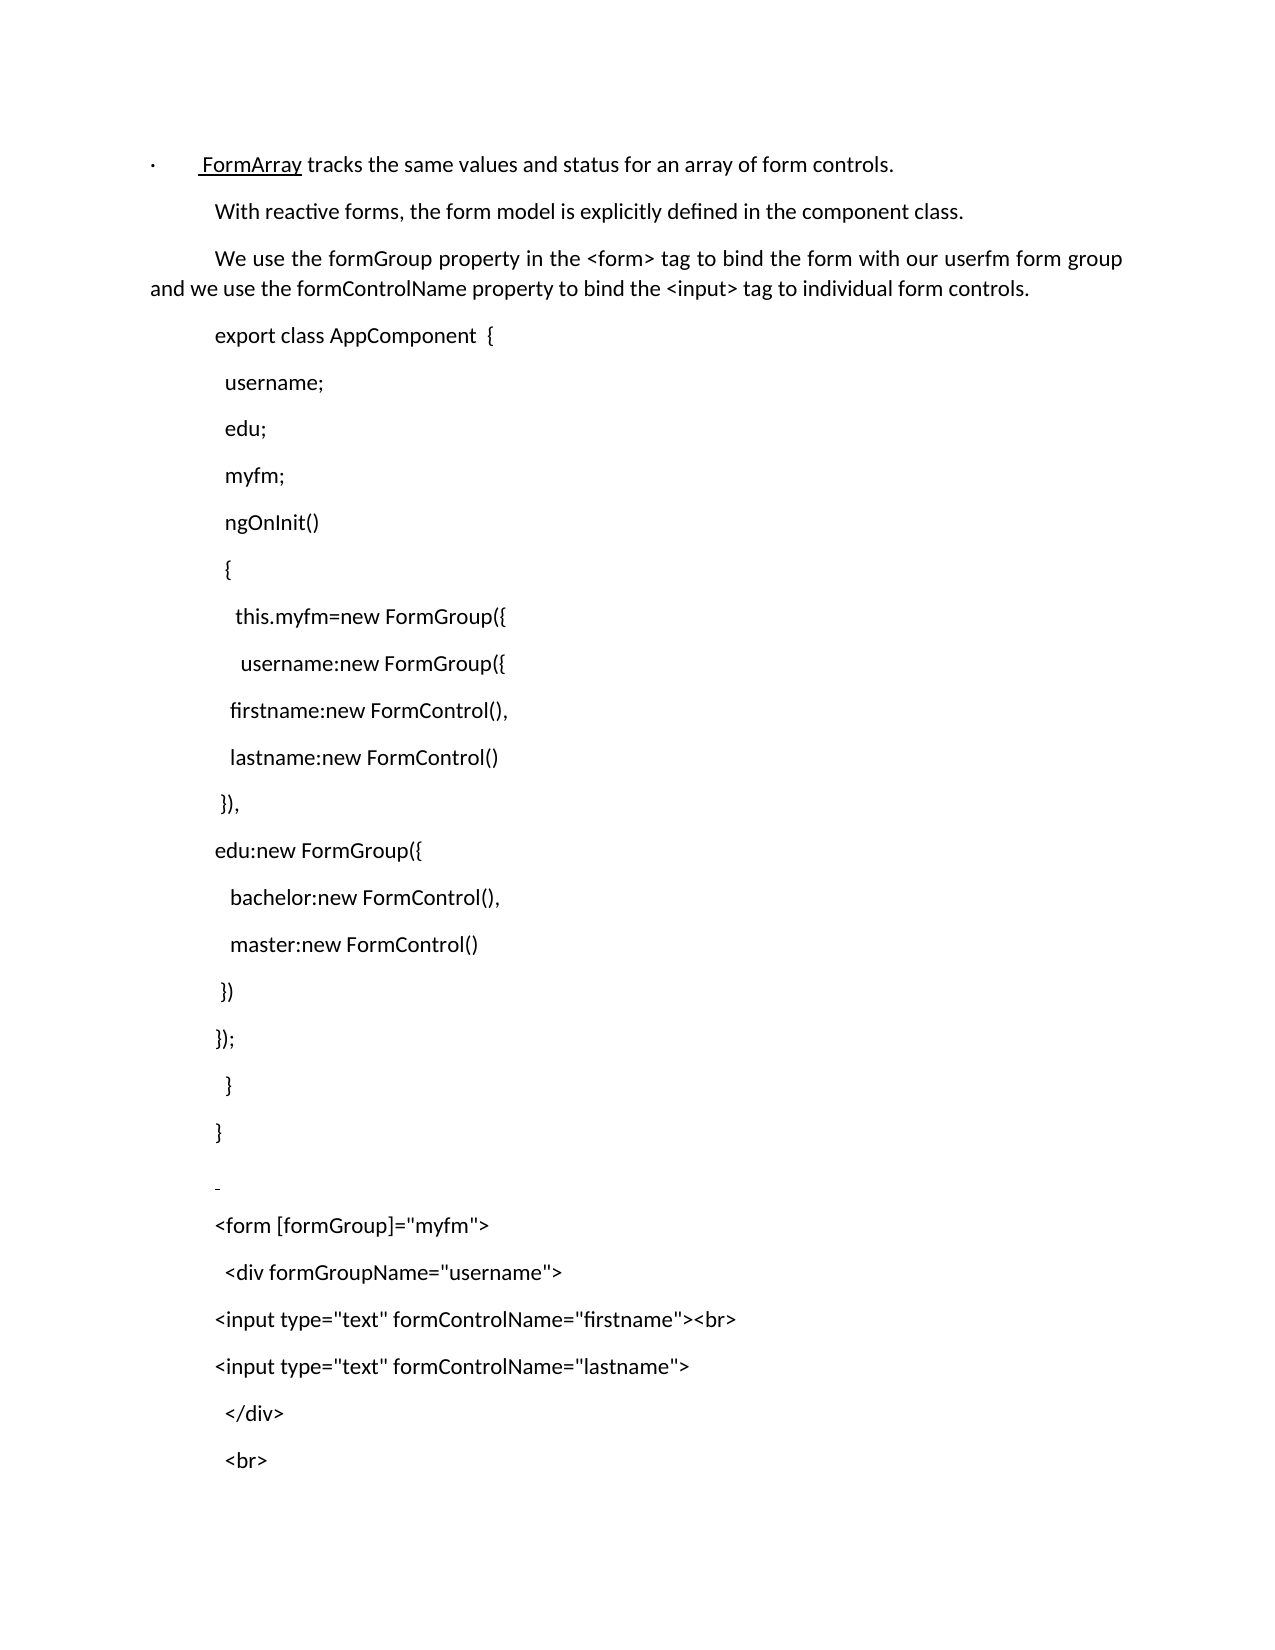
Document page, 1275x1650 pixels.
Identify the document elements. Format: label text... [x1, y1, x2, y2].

text · FormArray tracks the same values and status for an array of form controls. [150, 150, 1125, 178]
text { [150, 555, 1125, 583]
text username:new FormGroup({ [150, 649, 1125, 677]
text myfm; [150, 461, 1125, 489]
text firstname:new FormControl(), [150, 696, 1125, 724]
text } [150, 1118, 1125, 1146]
text bachelor:new FormControl(), [150, 883, 1125, 911]
text username; [150, 368, 1125, 396]
text With reactive forms, the form model is explicitly defined in the component class. [150, 197, 1125, 225]
text <br> [150, 1446, 1125, 1474]
text master:new FormControl() [150, 930, 1125, 958]
text <input type="text" formControlName="firstname"><br> [150, 1305, 1125, 1333]
text this.myfm=new FormGroup({ [150, 602, 1125, 630]
text edu:new FormGroup({ [150, 836, 1125, 864]
text }); [150, 1024, 1125, 1052]
text lastname:new FormControl() [150, 743, 1125, 771]
text We use the formGroup property in the <form> tag to bind the form with our userfm form group and we use the formControlName property to bind the <input> tag to individual form controls. [150, 244, 1125, 302]
text <form [formGroup]="myfm"> [150, 1211, 1125, 1239]
text ngOnInit() [150, 508, 1125, 536]
text </div> [150, 1399, 1125, 1427]
text <div formGroupName="username"> [150, 1258, 1125, 1286]
text } [150, 1071, 1125, 1099]
text export class AppComponent { [150, 321, 1125, 349]
text }) [150, 977, 1125, 1005]
text }), [150, 789, 1125, 818]
text edu; [150, 414, 1125, 443]
text <input type="text" formControlName="lastname"> [150, 1352, 1125, 1380]
